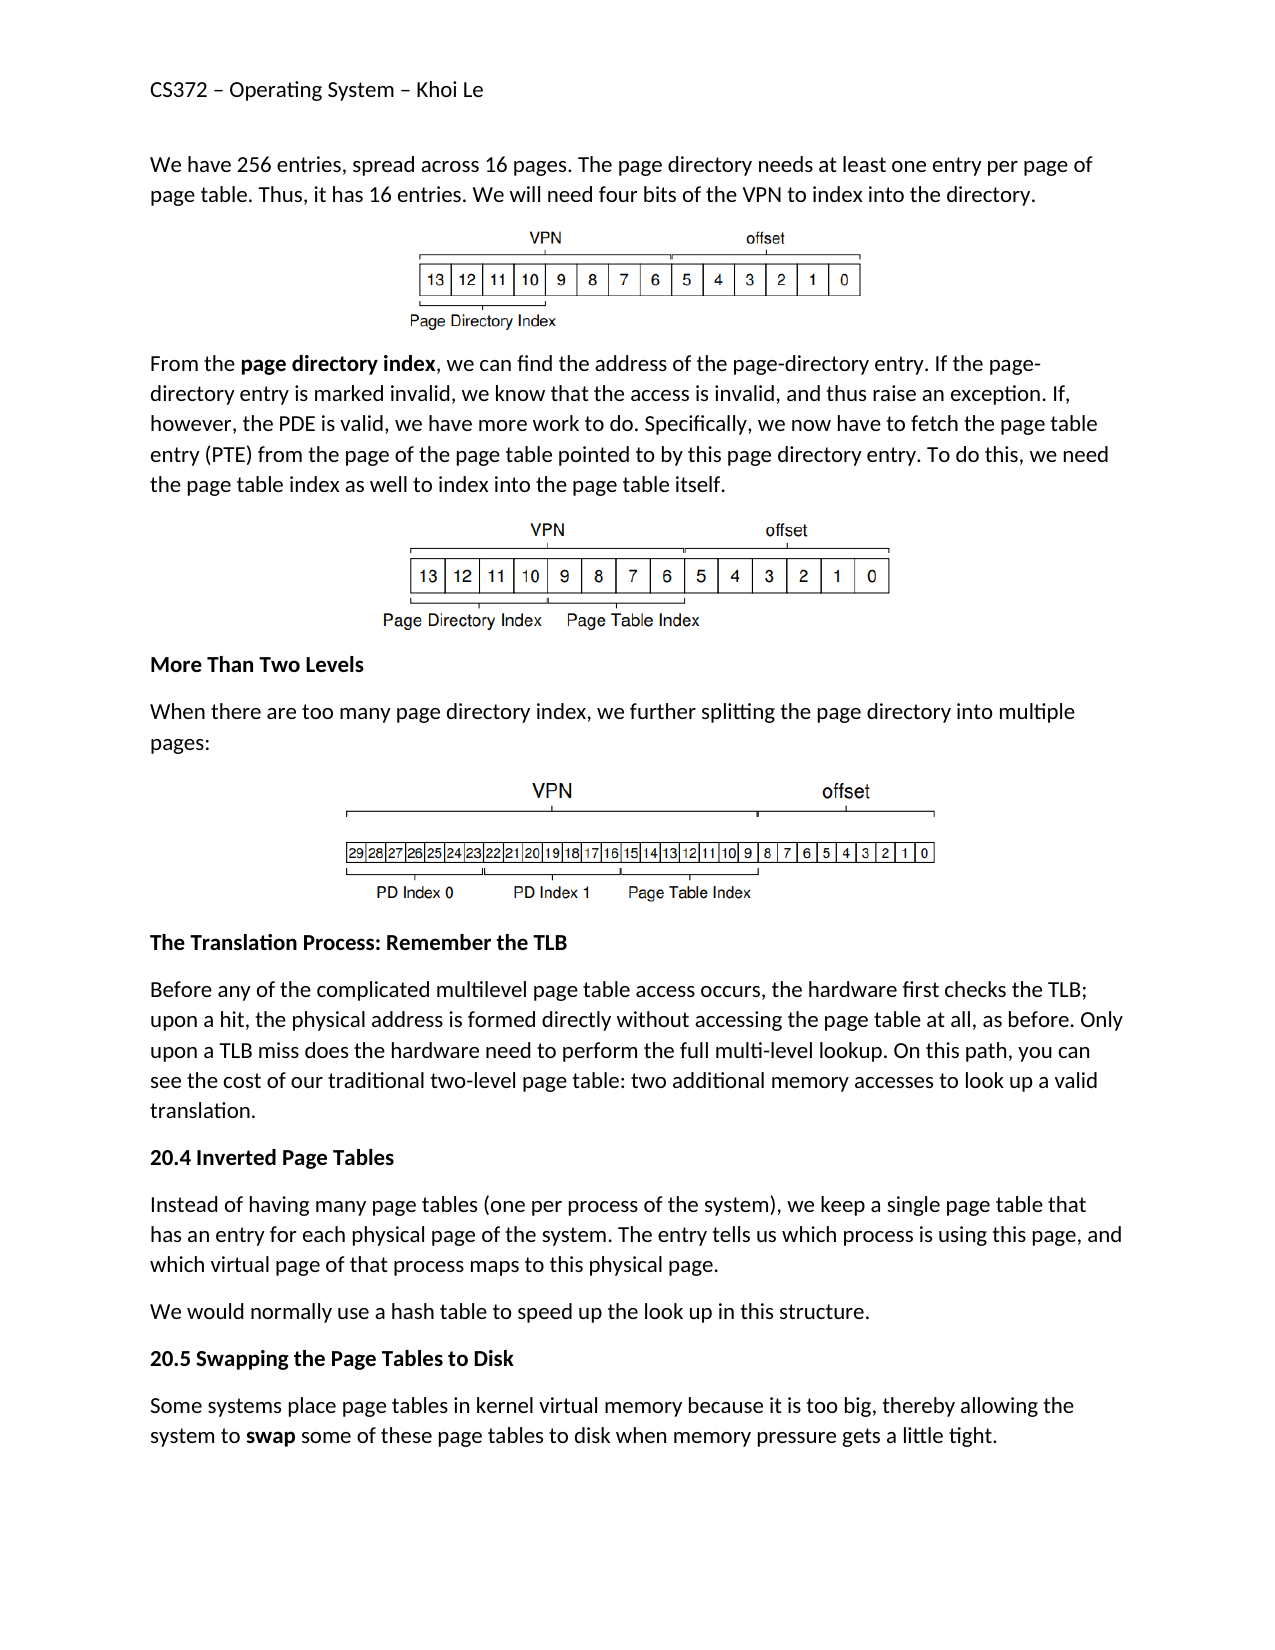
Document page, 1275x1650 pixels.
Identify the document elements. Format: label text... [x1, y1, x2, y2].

picture [407, 227, 869, 331]
text When there are too many page directory index, we further splitting the page directory into multiple pages: [150, 697, 1125, 756]
text 20.4 Inverted Page Tables [150, 1143, 1125, 1171]
text We have 256 entries, spread across 16 pages. The page directory needs at least one entry per page of page table. Thus, it has 16 entries. We will need four bits of the VPN to index into the directory. [150, 150, 1125, 208]
text 20.5 Swapping the Page Tables to Disk [150, 1344, 1125, 1372]
picture [378, 516, 897, 632]
text From the page directory index, we can find the address of the page-directory entry. If the page-directory entry is marked invalid, we know that the access is invalid, and thus raise an exception. If, however, the PDE is valid, we have more work to do. Specifically, we now have to fetch the page table entry (PTE) from the page of the page table pointed to by this page directory entry. To do this, we need the page table index as well to index into the page table itself. [150, 349, 1125, 498]
text Some systems place page tables in kernel virtual memory because it is too big, thereby allowing the system to swap some of these page tables to disk when memory pressure gets a little tight. [150, 1391, 1125, 1449]
text We would normally use a hash table to speed up the look up in this structure. [150, 1297, 1125, 1325]
text Before any of the complicated multilevel page table access occurs, the hardware first checks the TLB; upon a hit, the physical address is formed directly without accessing the page table at all, as before. Only upon a TLB miss does the hardware need to perform the full multi-level lookup. On this path, you can see the cost of our traditional two-level page table: two additional memory accesses to look up a valid translation. [150, 975, 1125, 1124]
text The Translation Process: Remember the TLB [150, 928, 1125, 957]
text Instead of having many page tables (one per process of the system), we keep a single page table that has an entry for each physical page of the system. The entry tells us which process is using this page, and which virtual page of that process maps to this physical page. [150, 1190, 1125, 1278]
text More Than Two Levels [150, 651, 1125, 678]
picture [333, 774, 942, 910]
